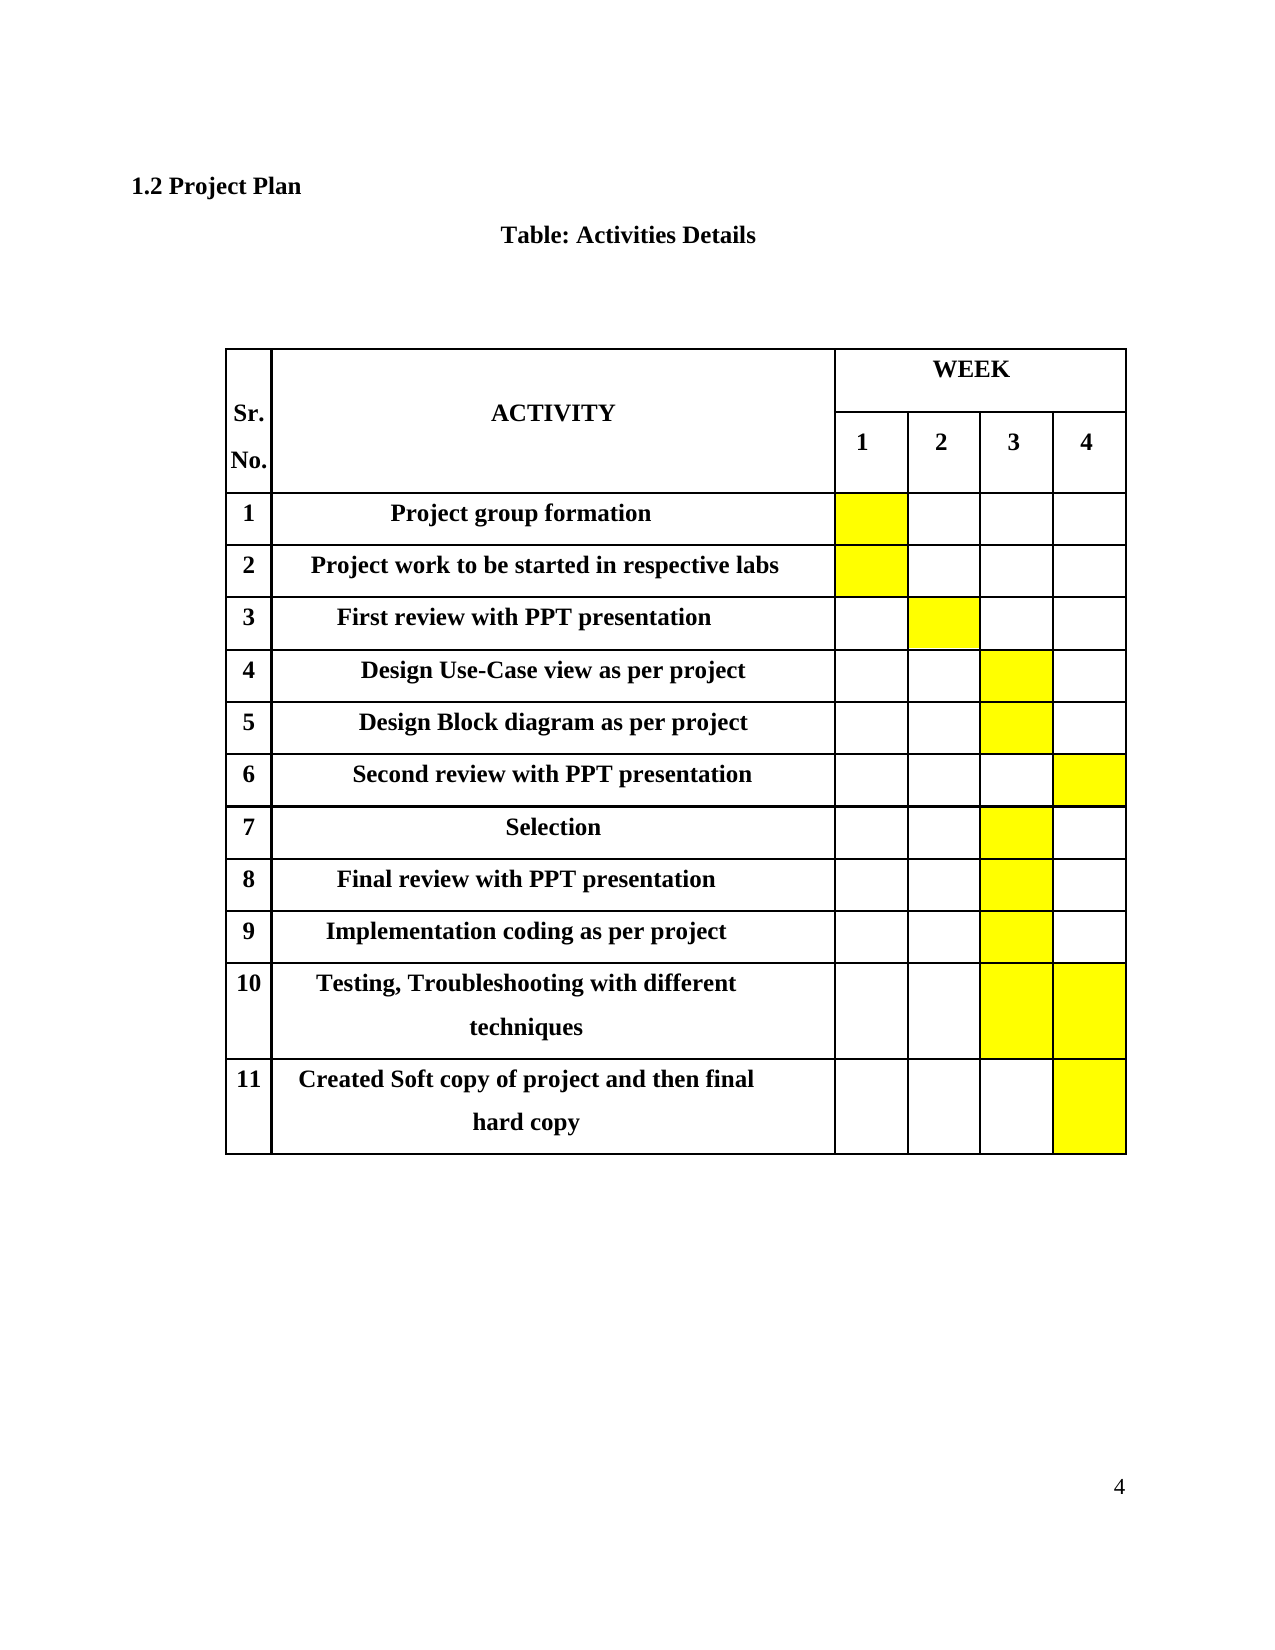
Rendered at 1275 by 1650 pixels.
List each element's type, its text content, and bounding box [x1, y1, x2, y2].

table_cell [1054, 964, 1125, 1058]
table_header WEEK [836, 350, 1125, 411]
table_cell Design Block diagram as per project [273, 703, 834, 753]
table_cell [836, 703, 907, 753]
table_cell 1 [836, 413, 907, 492]
table_cell [836, 755, 907, 805]
table_cell [836, 912, 907, 962]
table_cell Project group formation [273, 494, 834, 544]
table_cell [1054, 651, 1125, 701]
table_cell [1054, 494, 1125, 544]
table_header ACTIVITY [273, 350, 834, 492]
table_cell 1 [227, 494, 270, 544]
table_cell [909, 964, 979, 1058]
table_cell Created Soft copy of project and then final hard copy [273, 1060, 834, 1153]
table_cell 11 [227, 1060, 270, 1153]
table_cell 10 [227, 964, 270, 1058]
table_cell [981, 912, 1052, 962]
table_cell Second review with PPT presentation [273, 755, 834, 805]
table_cell Implementation coding as per project [273, 912, 834, 962]
table_cell [981, 964, 1052, 1058]
table_cell [909, 808, 979, 858]
table_cell [909, 703, 979, 753]
table_cell [981, 651, 1052, 701]
table_cell [1054, 755, 1125, 805]
table_cell [909, 494, 979, 544]
table_cell [909, 598, 979, 648]
table_cell [836, 860, 907, 910]
text Table: Activities Details [131, 220, 1125, 249]
table_cell [981, 1060, 1052, 1153]
table_cell [909, 1060, 979, 1153]
table_cell 6 [227, 755, 270, 805]
table_cell 4 [227, 651, 270, 701]
table_cell [836, 598, 907, 648]
table_cell [981, 546, 1052, 596]
table_cell [981, 598, 1052, 648]
table_cell [909, 860, 979, 910]
table_cell Project work to be started in respective labs [273, 546, 834, 596]
table_cell First review with PPT presentation [273, 598, 834, 648]
table_cell Final review with PPT presentation [273, 860, 834, 910]
table_cell [981, 703, 1052, 753]
table_cell Selection [273, 808, 834, 858]
table_cell [836, 964, 907, 1058]
table_cell 5 [227, 703, 270, 753]
table_cell 4 [1054, 413, 1125, 492]
table_cell [909, 651, 979, 701]
table_cell 2 [227, 546, 270, 596]
table_cell 3 [227, 598, 270, 648]
table_cell [836, 1060, 907, 1153]
table_cell [1054, 808, 1125, 858]
table_cell [981, 808, 1052, 858]
subtitle 1.2 Project Plan [131, 171, 1125, 199]
table_cell 3 [981, 413, 1052, 492]
table_cell 9 [227, 912, 270, 962]
table_cell [909, 546, 979, 596]
table_cell 2 [909, 413, 979, 492]
table_cell 8 [227, 860, 270, 910]
table_cell [836, 651, 907, 701]
table_cell [981, 755, 1052, 805]
table_header Sr. No. [227, 350, 270, 492]
table_cell [1054, 598, 1125, 648]
table_cell [1054, 703, 1125, 753]
table_cell [1054, 912, 1125, 962]
table_cell Design Use-Case view as per project [273, 651, 834, 701]
table_cell [981, 860, 1052, 910]
table_cell [836, 546, 907, 596]
table_cell [836, 808, 907, 858]
table_cell [909, 912, 979, 962]
table_cell [909, 755, 979, 805]
table_cell [836, 494, 907, 544]
table_cell [1054, 546, 1125, 596]
table_cell 7 [227, 808, 270, 858]
table_cell [981, 494, 1052, 544]
table_cell Testing, Troubleshooting with different techniques [273, 964, 834, 1058]
table_cell [1054, 1060, 1125, 1153]
table_cell [1054, 860, 1125, 910]
